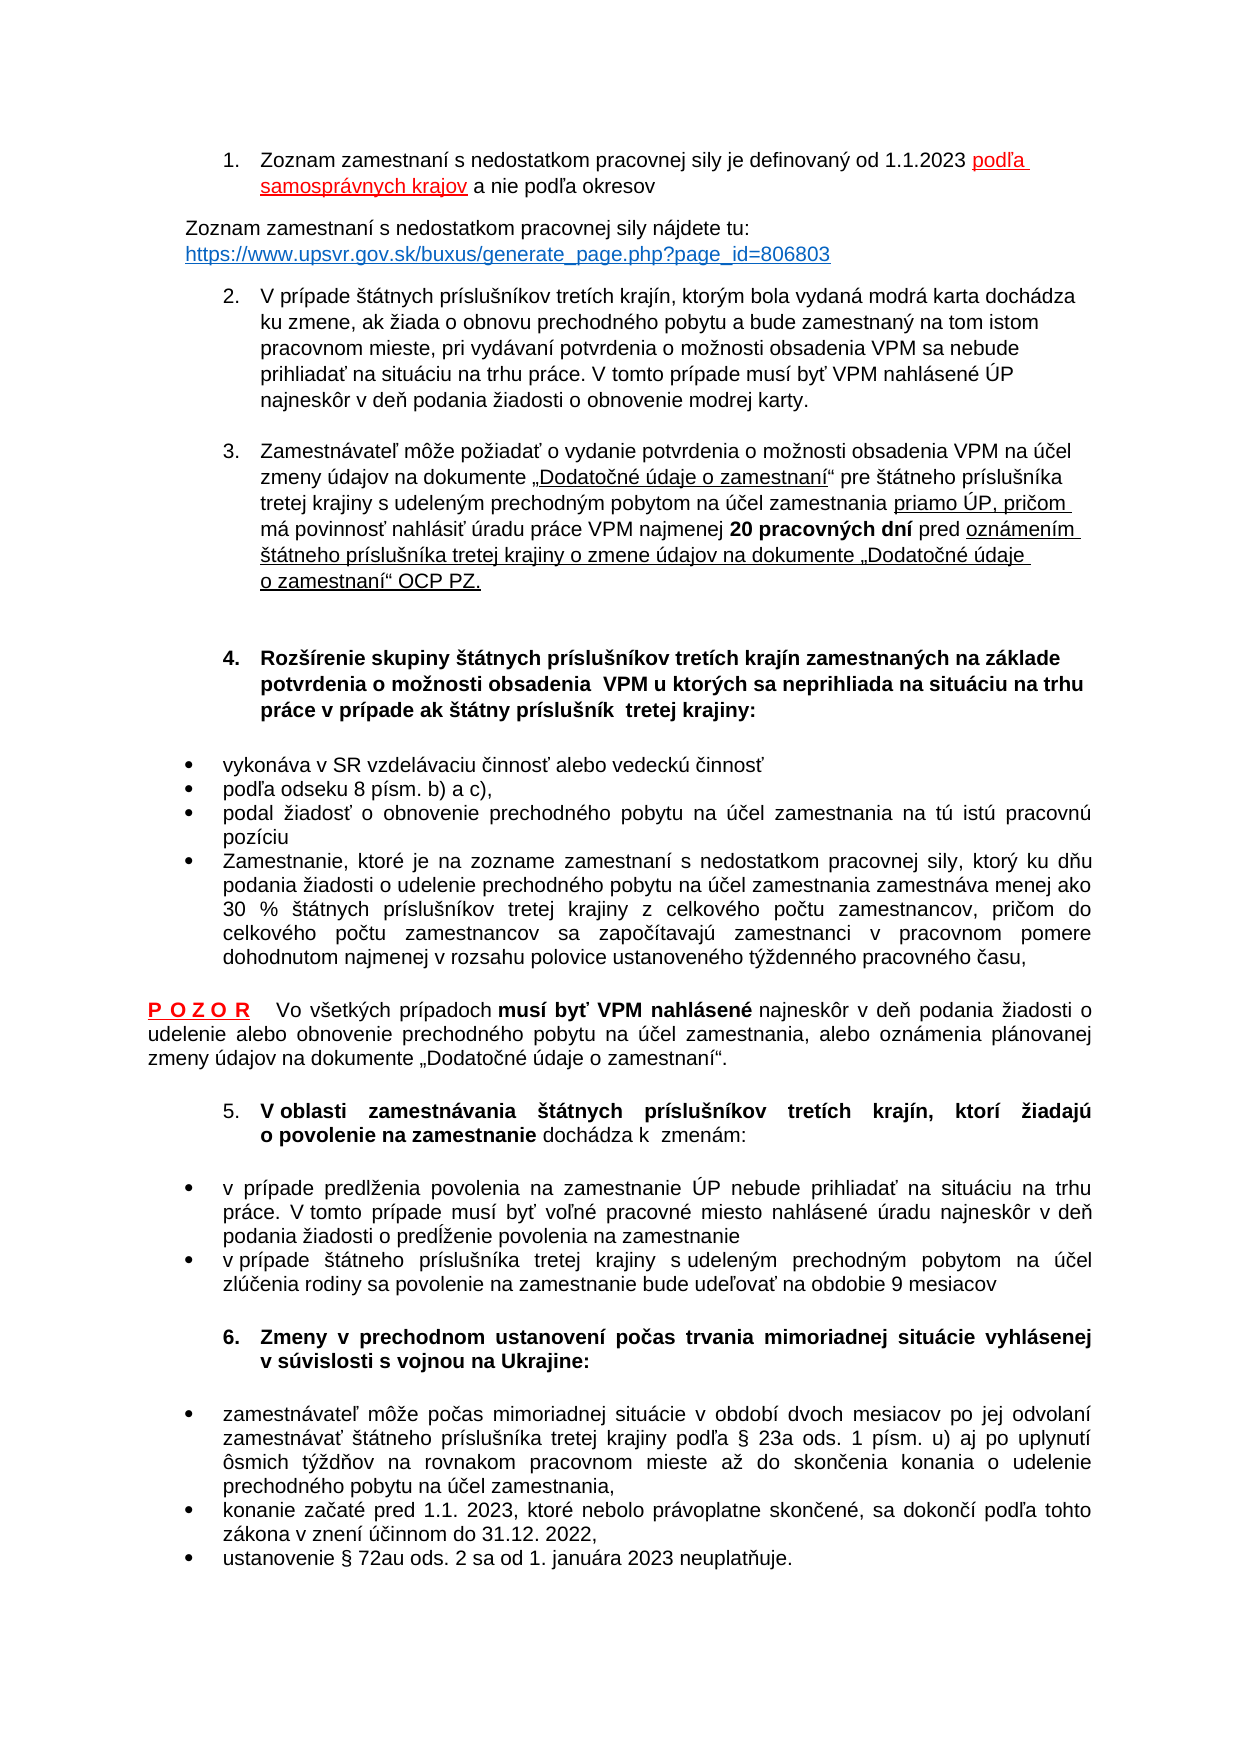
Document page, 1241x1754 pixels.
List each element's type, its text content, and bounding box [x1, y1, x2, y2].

list podal žiadosť o obnovenie prechodného pobytu na účel zamestnania na tú istú pracovnú pozíciu [185, 801, 1093, 849]
list vykonáva v SR vzdelávaciu činnosť alebo vedeckú činnosť [185, 753, 1093, 777]
list Zamestnanie, ktoré je na zozname zamestnaní s nedostatkom pracovnej sily, ktorý ku dňu podania žiadosti o udelenie prechodného pobytu na účel zamestnania zamestnáva menej ako 30 % štátnych príslušníkov tretej krajiny z celkového počtu zamestnancov, pričom do celkového počtu zamestnancov sa započítavajú zamestnanci v pracovnom pomere dohodnutom najmenej v rozsahu polovice ustanoveného týždenného pracovného času, [185, 849, 1093, 969]
text Zoznam zamestnaní s nedostatkom pracovnej sily nájdete tu: https://www.upsvr.gov.sk/buxus/generate_page.php?page_id=806803 [185, 216, 1093, 266]
list Rozšírenie skupiny štátnych príslušníkov tretích krajín zamestnaných na základe potvrdenia o možnosti obsadenia VPM u ktorých sa neprihliada na situáciu na trhu práce v prípade ak štátny príslušník tretej krajiny: [223, 646, 1093, 722]
list v prípade štátneho príslušníka tretej krajiny s udeleným prechodným pobytom na účel zlúčenia rodiny sa povolenie na zamestnanie bude udeľovať na obdobie 9 mesiacov [185, 1248, 1093, 1296]
list konanie začaté pred 1.1. 2023, ktoré nebolo právoplatne skončené, sa dokončí podľa tohto zákona v znení účinnom do 31.12. 2022, [185, 1498, 1093, 1546]
list Zoznam zamestnaní s nedostatkom pracovnej sily je definovaný od 1.1.2023 podľa samosprávnych krajov a nie podľa okresov [223, 148, 1093, 197]
list Zamestnávateľ môže požiadať o vydanie potvrdenia o možnosti obsadenia VPM na účel zmeny údajov na dokumente „Dodatočné údaje o zamestnaní“ pre štátneho príslušníka tretej krajiny s udeleným prechodným pobytom na účel zamestnania priamo ÚP, pričom má povinnosť nahlásiť úradu práce VPM najmenej 20 pracovných dní pred oznámením štátneho príslušníka tretej krajiny o zmene údajov na dokumente „Dodatočné údaje o zamestnaní“ OCP PZ. [223, 439, 1093, 592]
list Zmeny v prechodnom ustanovení počas trvania mimoriadnej situácie vyhlásenej v súvislosti s vojnou na Ukrajine: [223, 1325, 1093, 1373]
list zamestnávateľ môže počas mimoriadnej situácie v období dvoch mesiacov po jej odvolaní zamestnávať štátneho príslušníka tretej krajiny podľa § 23a ods. 1 písm. u) aj po uplynutí ôsmich týždňov na rovnakom pracovnom mieste až do skončenia konania o udelenie prechodného pobytu na účel zamestnania, [185, 1402, 1093, 1498]
list podľa odseku 8 písm. b) a c), [185, 777, 1093, 801]
list ustanovenie § 72au ods. 2 sa od 1. januára 2023 neuplatňuje. [185, 1546, 1093, 1570]
list v prípade predlženia povolenia na zamestnanie ÚP nebude prihliadať na situáciu na trhu práce. V tomto prípade musí byť voľné pracovné miesto nahlásené úradu najneskôr v deň podania žiadosti o predĺženie povolenia na zamestnanie [185, 1176, 1093, 1248]
text P O Z O R Vo všetkých prípadoch musí byť VPM nahlásené najneskôr v deň podania žiadosti o udelenie alebo obnovenie prechodného pobytu na účel zamestnania, alebo oznámenia plánovanej zmeny údajov na dokumente „Dodatočné údaje o zamestnaní“. [148, 998, 1093, 1070]
list V oblasti zamestnávania štátnych príslušníkov tretích krajín, ktorí žiadajú o povolenie na zamestnanie dochádza k zmenám: [223, 1099, 1093, 1147]
list V prípade štátnych príslušníkov tretích krajín, ktorým bola vydaná modrá karta dochádza ku zmene, ak žiada o obnovu prechodného pobytu a bude zamestnaný na tom istom pracovnom mieste, pri vydávaní potvrdenia o možnosti obsadenia VPM sa nebude prihliadať na situáciu na trhu práce. V tomto prípade musí byť VPM nahlásené ÚP najneskôr v deň podania žiadosti o obnovenie modrej karty. [223, 284, 1093, 412]
